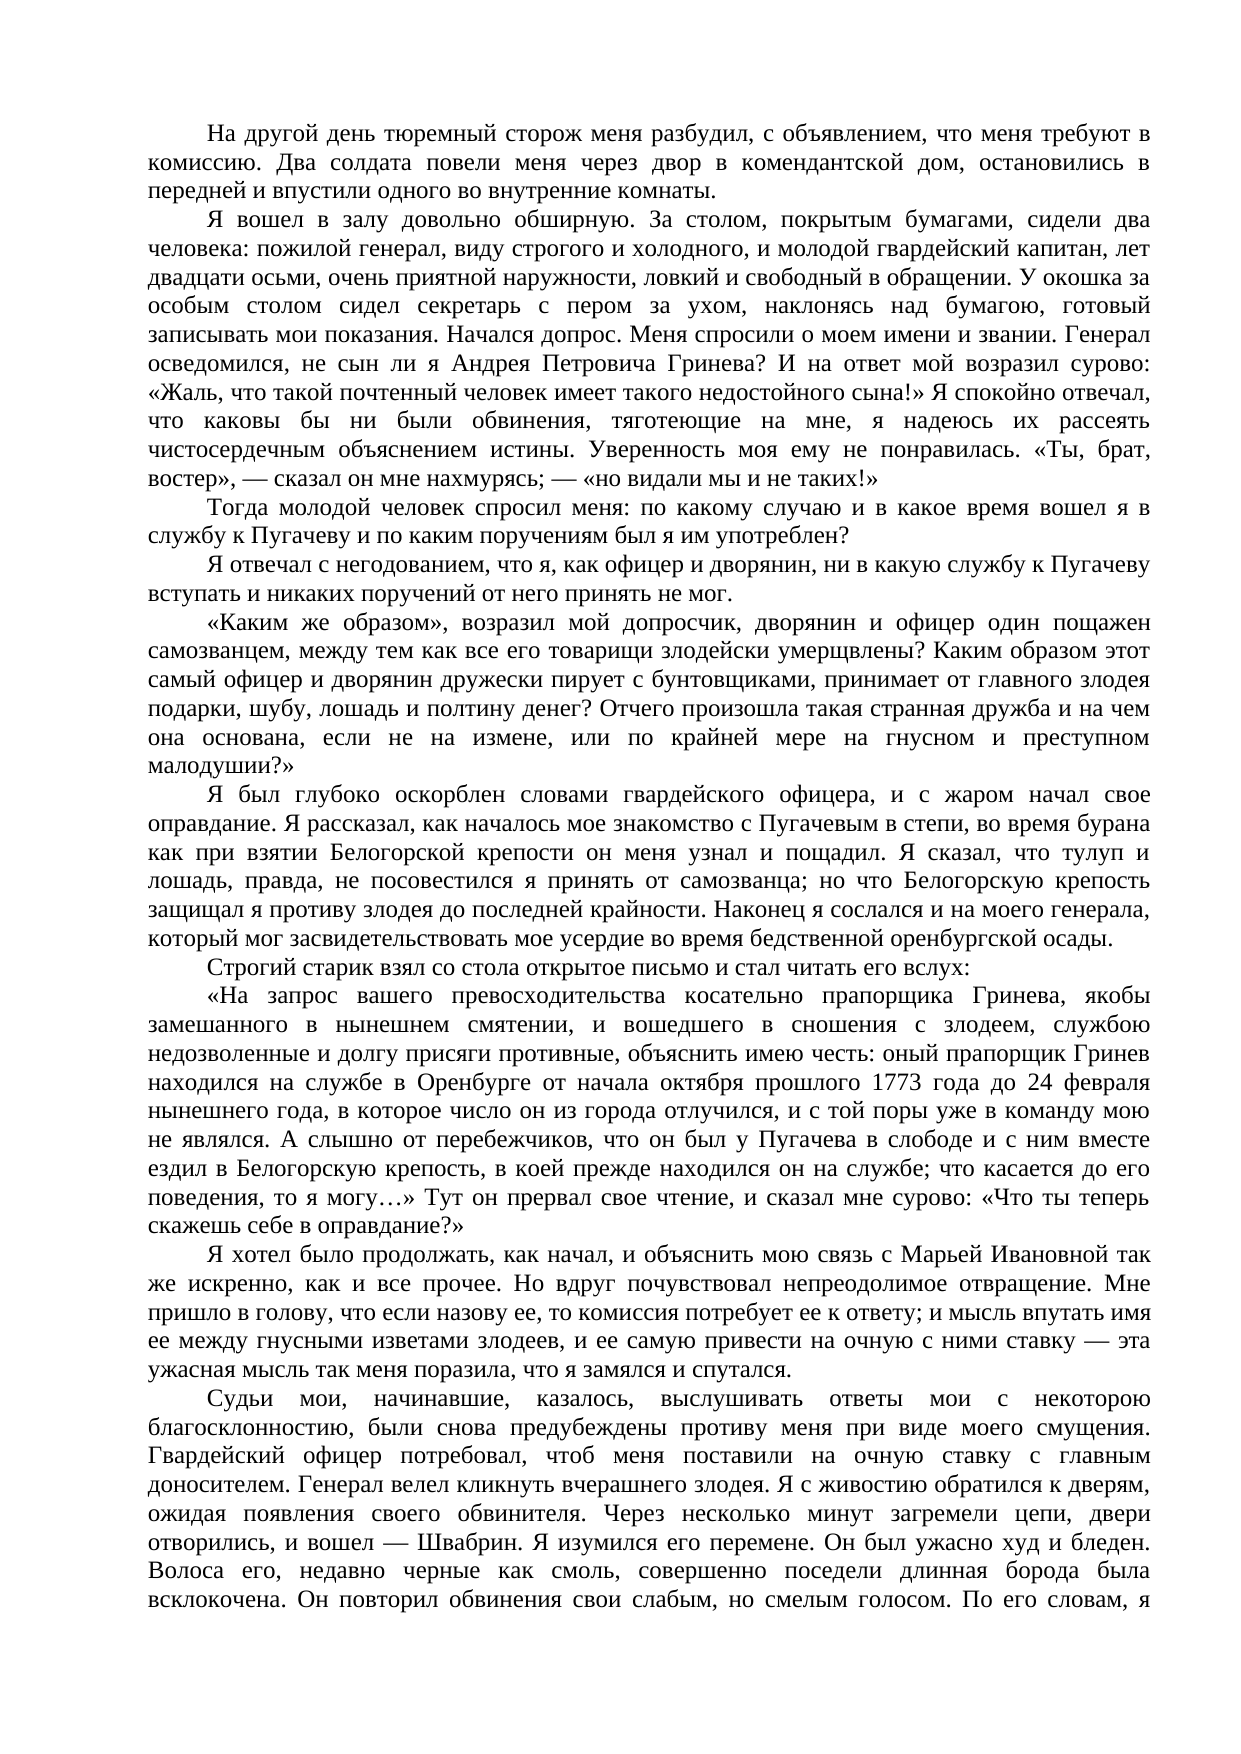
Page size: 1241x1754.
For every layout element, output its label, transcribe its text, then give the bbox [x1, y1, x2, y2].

text Тогда молодой человек спросил меня: по какому случаю и в какое время вошел я в службу к Пугачеву и по каким поручениям был я им употреблен? [148, 492, 1152, 549]
text «На запрос вашего превосходительства косательно прапорщика Гринева, якобы замешанного в нынешнем смятении, и вошедшего в сношения с злодеем, службою недозволенные и долгу присяги противные, объяснить имею честь: оный прапорщик Гринев находился на службе в Оренбурге от начала октября прошлого 1773 года до 24 февраля нынешнего года, в которое число он из города отлучился, и с той поры уже в команду мою не являлся. А слышно от перебежчиков, что он был у Пугачева в слободе и с ним вместе ездил в Белогорскую крепость, в коей прежде находился он на службе; что касается до его поведения, то я могу…» Тут он прервал свое чтение, и сказал мне сурово: «Что ты теперь скажешь себе в оправдание?» [148, 981, 1152, 1239]
text Я вошел в залу довольно обширную. За столом, покрытым бумагами, сидели два человека: пожилой генерал, виду строгого и холодного, и молодой гвардейский капитан, лет двадцати осьми, очень приятной наружности, ловкий и свободный в обращении. У окошка за особым столом сидел секретарь с пером за ухом, наклонясь над бумагою, готовый записывать мои показания. Начался допрос. Меня спросили о моем имени и звании. Генерал осведомился, не сын ли я Андрея Петровича Гринева? И на ответ мой возразил сурово: «Жаль, что такой почтенный человек имеет такого недостойного сына!» Я спокойно отвечал, что каковы бы ни были обвинения, тяготеющие на мне, я надеюсь их рассеять чистосердечным объяснением истины. Уверенность моя ему не понравилась. «Ты, брат, востер», — сказал он мне нахмурясь; — «но видали мы и не таких!» [148, 204, 1152, 492]
text «Каким же образом», возразил мой допросчик, дворянин и офицер один пощажен самозванцем, между тем как все его товарищи злодейски умерщвлены? Каким образом этот самый офицер и дворянин дружески пирует с бунтовщиками, принимает от главного злодея подарки, шубу, лошадь и полтину денег? Отчего произошла такая странная дружба и на чем она основана, если не на измене, или по крайней мере на гнусном и преступном малодушии?» [148, 607, 1152, 779]
text Я отвечал с негодованием, что я, как офицер и дворянин, ни в какую службу к Пугачеву вступать и никаких поручений от него принять не мог. [148, 549, 1152, 607]
text Строгий старик взял со стола открытое письмо и стал читать его вслух: [148, 952, 1152, 981]
text Я был глубоко оскорблен словами гвардейского офицера, и с жаром начал свое оправдание. Я рассказал, как началось мое знакомство с Пугачевым в степи, во время бурана как при взятии Белогорской крепости он меня узнал и пощадил. Я сказал, что тулуп и лошадь, правда, не посовестился я принять от самозванца; но что Белогорскую крепость защищал я противу злодея до последней крайности. Наконец я сослался и на моего генерала, который мог засвидетельствовать мое усердие во время бедственной оренбургской осады. [148, 779, 1152, 952]
text Я хотел было продолжать, как начал, и объяснить мою связь с Марьей Ивановной так же искренно, как и все прочее. Но вдруг почувствовал непреодолимое отвращение. Мне пришло в голову, что если нaзoву ее, то комиссия потребует ее к ответу; и мысль впутать имя ее между гнусными изветами злодеев, и ее самую привести на очную с ними ставку — эта ужасная мысль так меня поразила, что я замялся и спутался. [148, 1239, 1152, 1383]
text На другой день тюремный сторож меня разбудил, с объявлением, что меня требуют в комиссию. Два солдата повели меня через двор в комендантской дом, остановились в передней и впустили одного во внутренние комнаты. [148, 118, 1152, 204]
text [148, 1383, 1152, 1613]
